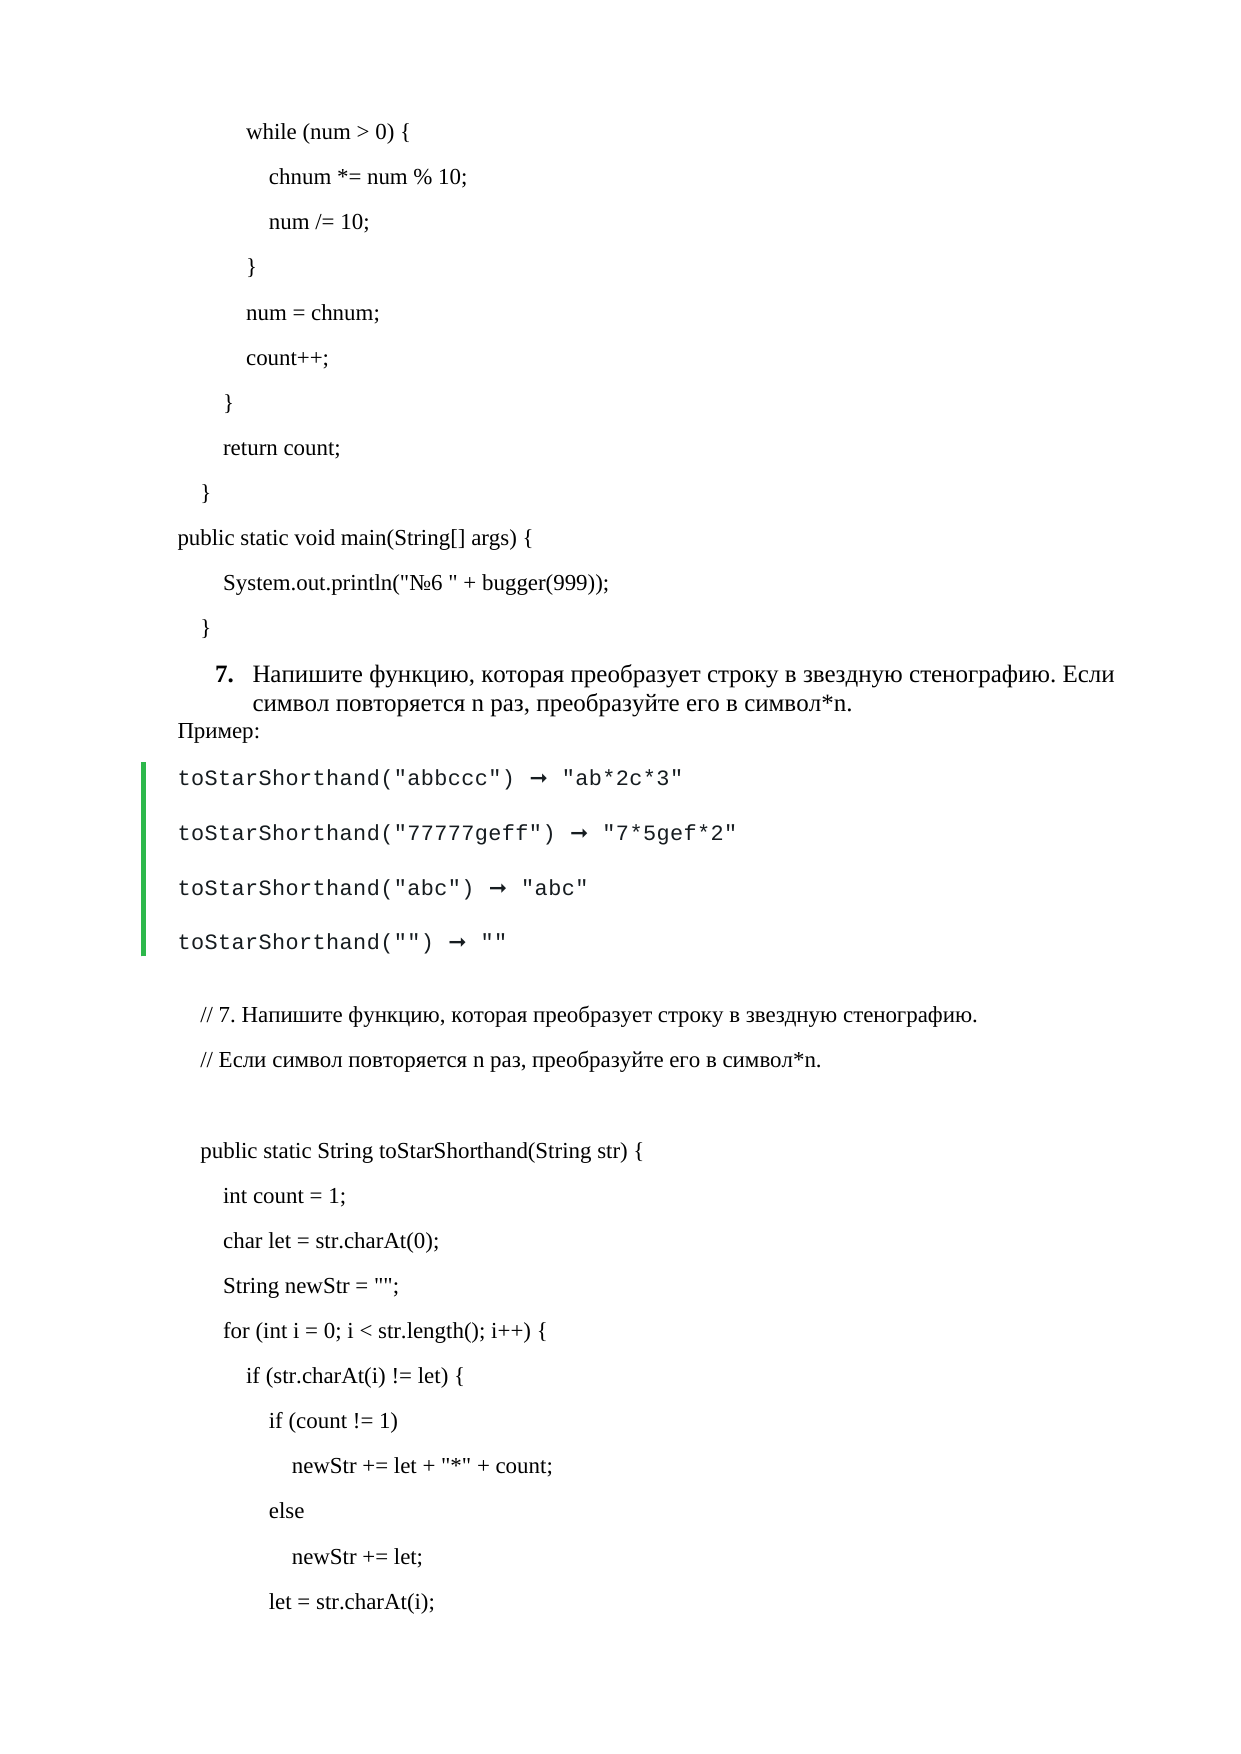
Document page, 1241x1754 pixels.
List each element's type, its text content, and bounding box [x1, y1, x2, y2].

text } [177, 253, 1152, 280]
text Пример: [177, 717, 1152, 743]
text if (count != 1) [177, 1407, 1152, 1434]
text let = str.charAt(i); [177, 1588, 1152, 1614]
text int count = 1; [177, 1182, 1152, 1208]
text while (num > 0) { [177, 118, 1152, 144]
text } [177, 389, 1152, 415]
text if (str.charAt(i) != let) { [177, 1362, 1152, 1389]
text newStr += let + "*" + count; [177, 1452, 1152, 1479]
text // Если символ повторяется n раз, преобразуйте его в символ*n. [177, 1047, 1152, 1073]
list Напишите функцию, которая преобразует строку в звездную стенографию. Если символ повторяется n раз, преобразуйте его в символ*n. [215, 659, 1152, 717]
text chnum *= num % 10; [177, 163, 1152, 189]
text toStarShorthand("") ➞ "" [177, 926, 1152, 956]
text count++; [177, 344, 1152, 370]
text public static void main(String[] args) { [177, 524, 1152, 550]
text } [177, 479, 1152, 505]
text num /= 10; [177, 208, 1152, 235]
text toStarShorthand("abc") ➞ "abc" [177, 872, 1152, 902]
text toStarShorthand("77777geff") ➞ "7*5gef*2" [177, 817, 1152, 847]
text newStr += let; [177, 1543, 1152, 1569]
text char let = str.charAt(0); [177, 1227, 1152, 1253]
text } [177, 614, 1152, 641]
text for (int i = 0; i < str.length(); i++) { [177, 1317, 1152, 1343]
text num = chnum; [177, 298, 1152, 325]
text String newStr = ""; [177, 1272, 1152, 1298]
text toStarShorthand("abbccc") ➞ "ab*2c*3" [146, 762, 1152, 792]
text else [177, 1498, 1152, 1524]
text // 7. Напишите функцию, которая преобразует строку в звездную стенографию. [177, 1001, 1152, 1028]
text public static String toStarShorthand(String str) { [177, 1137, 1152, 1163]
text return count; [177, 434, 1152, 460]
text System.out.println("№6 " + bugger(999)); [177, 569, 1152, 596]
